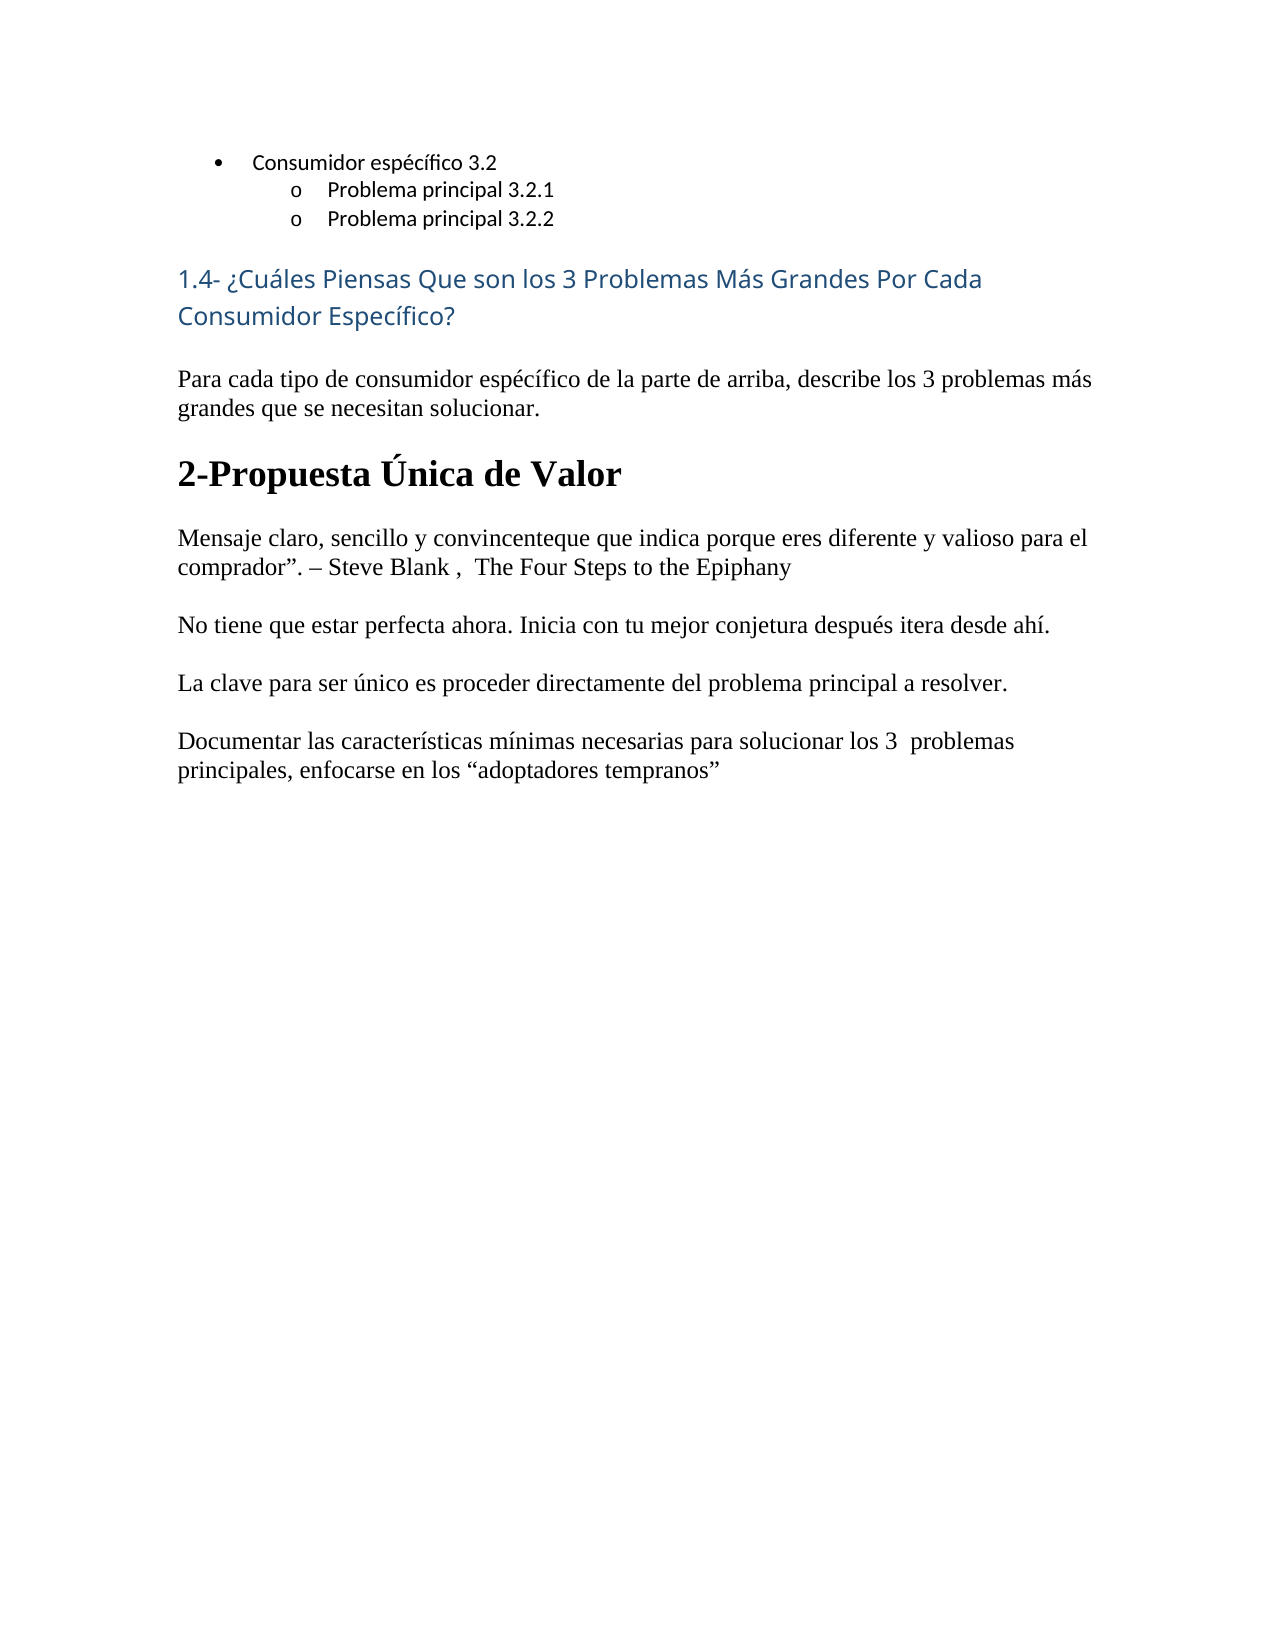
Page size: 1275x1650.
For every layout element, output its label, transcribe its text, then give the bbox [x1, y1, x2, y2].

subtitle 1.4- ¿Cuáles Piensas Que son los 3 Problemas Más Grandes Por Cada Consumidor Específico? [177, 262, 1098, 333]
list Problema principal 3.2.2 [290, 204, 1098, 233]
list Consumidor espécífico 3.2 [215, 148, 1098, 176]
list Problema principal 3.2.1 [290, 176, 1098, 204]
text La clave para ser único es proceder directamente del problema principal a resolver. [177, 668, 1098, 697]
text No tiene que estar perfecta ahora. Inicia con tu mejor conjetura después itera desde ahí. [177, 610, 1098, 639]
text Para cada tipo de consumidor espécífico de la parte de arriba, describe los 3 problemas más grandes que se necesitan solucionar. [177, 364, 1098, 422]
text Documentar las características mínimas necesarias para solucionar los 3 problemas principales, enfocarse en los “adoptadores tempranos” [177, 726, 1098, 783]
text Mensaje claro, sencillo y convincenteque que indica porque eres diferente y valioso para el comprador”. – Steve Blank , The Four Steps to the Epiphany [177, 523, 1098, 581]
subtitle 2-Propuesta Única de Valor [177, 451, 1098, 494]
